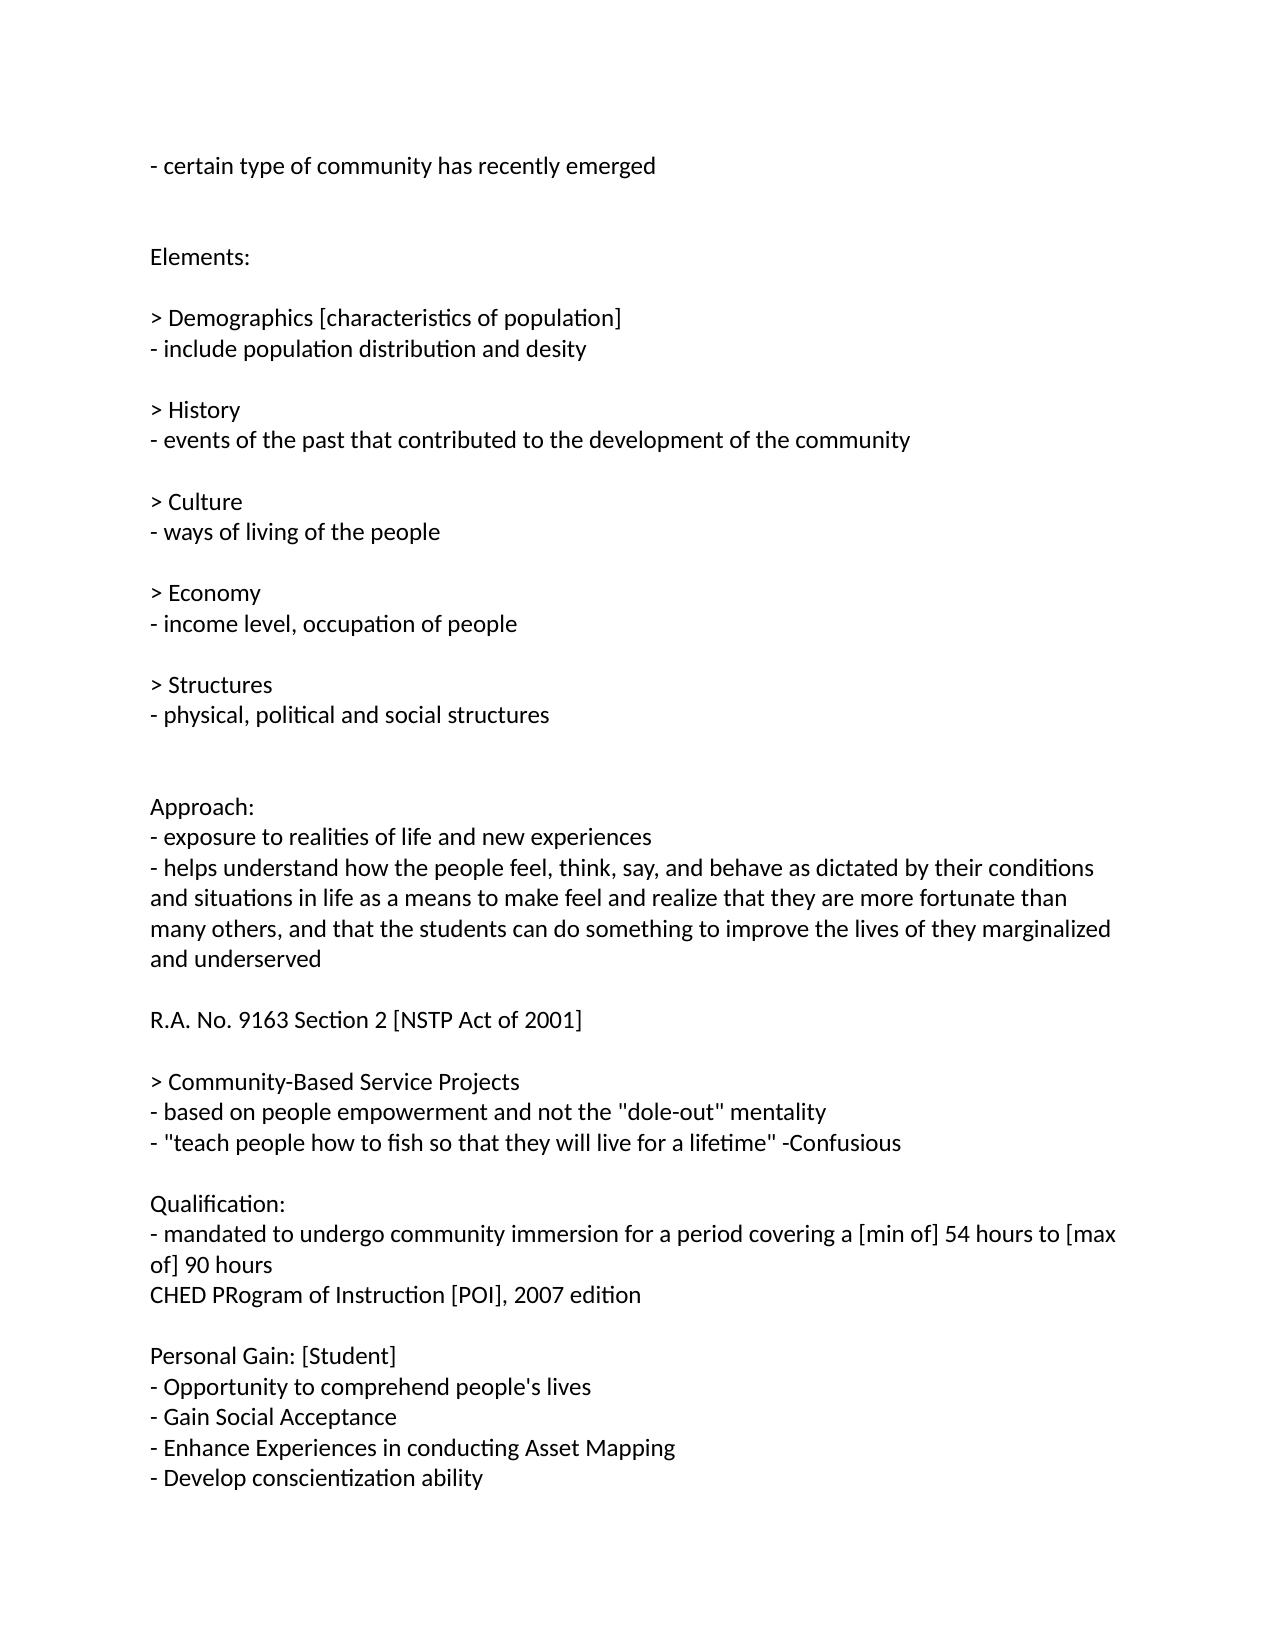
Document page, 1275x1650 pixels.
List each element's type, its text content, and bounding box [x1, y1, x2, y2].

text - events of the past that contributed to the development of the community [150, 425, 1125, 455]
text - mandated to undergo community immersion for a period covering a [min of] 54 hours to [max of] 90 hours [150, 1218, 1125, 1279]
text > Culture [150, 486, 1125, 516]
text - based on people empowerment and not the "dole-out" mentality [150, 1096, 1125, 1127]
text - Develop conscientization ability [150, 1462, 1125, 1493]
text - ways of living of the people [150, 516, 1125, 547]
text R.A. No. 9163 Section 2 [NSTP Act of 2001] [150, 1004, 1125, 1035]
text > Community-Based Service Projects [150, 1066, 1125, 1096]
text > Structures [150, 669, 1125, 699]
text - include population distribution and desity [150, 333, 1125, 364]
text > History [150, 394, 1125, 425]
text - "teach people how to fish so that they will live for a lifetime" -Confusious [150, 1127, 1125, 1157]
text Approach: [150, 791, 1125, 821]
text Personal Gain: [Student] [150, 1340, 1125, 1371]
text Elements: [150, 242, 1125, 272]
text - exposure to realities of life and new experiences [150, 821, 1125, 852]
text > Demographics [characteristics of population] [150, 303, 1125, 333]
text CHED PRogram of Instruction [POI], 2007 edition [150, 1279, 1125, 1310]
text - certain type of community has recently emerged [150, 150, 1125, 181]
text - Enhance Experiences in conducting Asset Mapping [150, 1432, 1125, 1462]
text - Gain Social Acceptance [150, 1401, 1125, 1432]
text - physical, political and social structures [150, 699, 1125, 730]
text - Opportunity to comprehend people's lives [150, 1371, 1125, 1401]
text > Economy [150, 577, 1125, 608]
text - helps understand how the people feel, think, say, and behave as dictated by their conditions and situations in life as a means to make feel and realize that they are more fortunate than many others, and that the students can do something to improve the lives of they marginalized and underserved [150, 852, 1125, 974]
text Qualification: [150, 1188, 1125, 1218]
text - income level, occupation of people [150, 608, 1125, 638]
